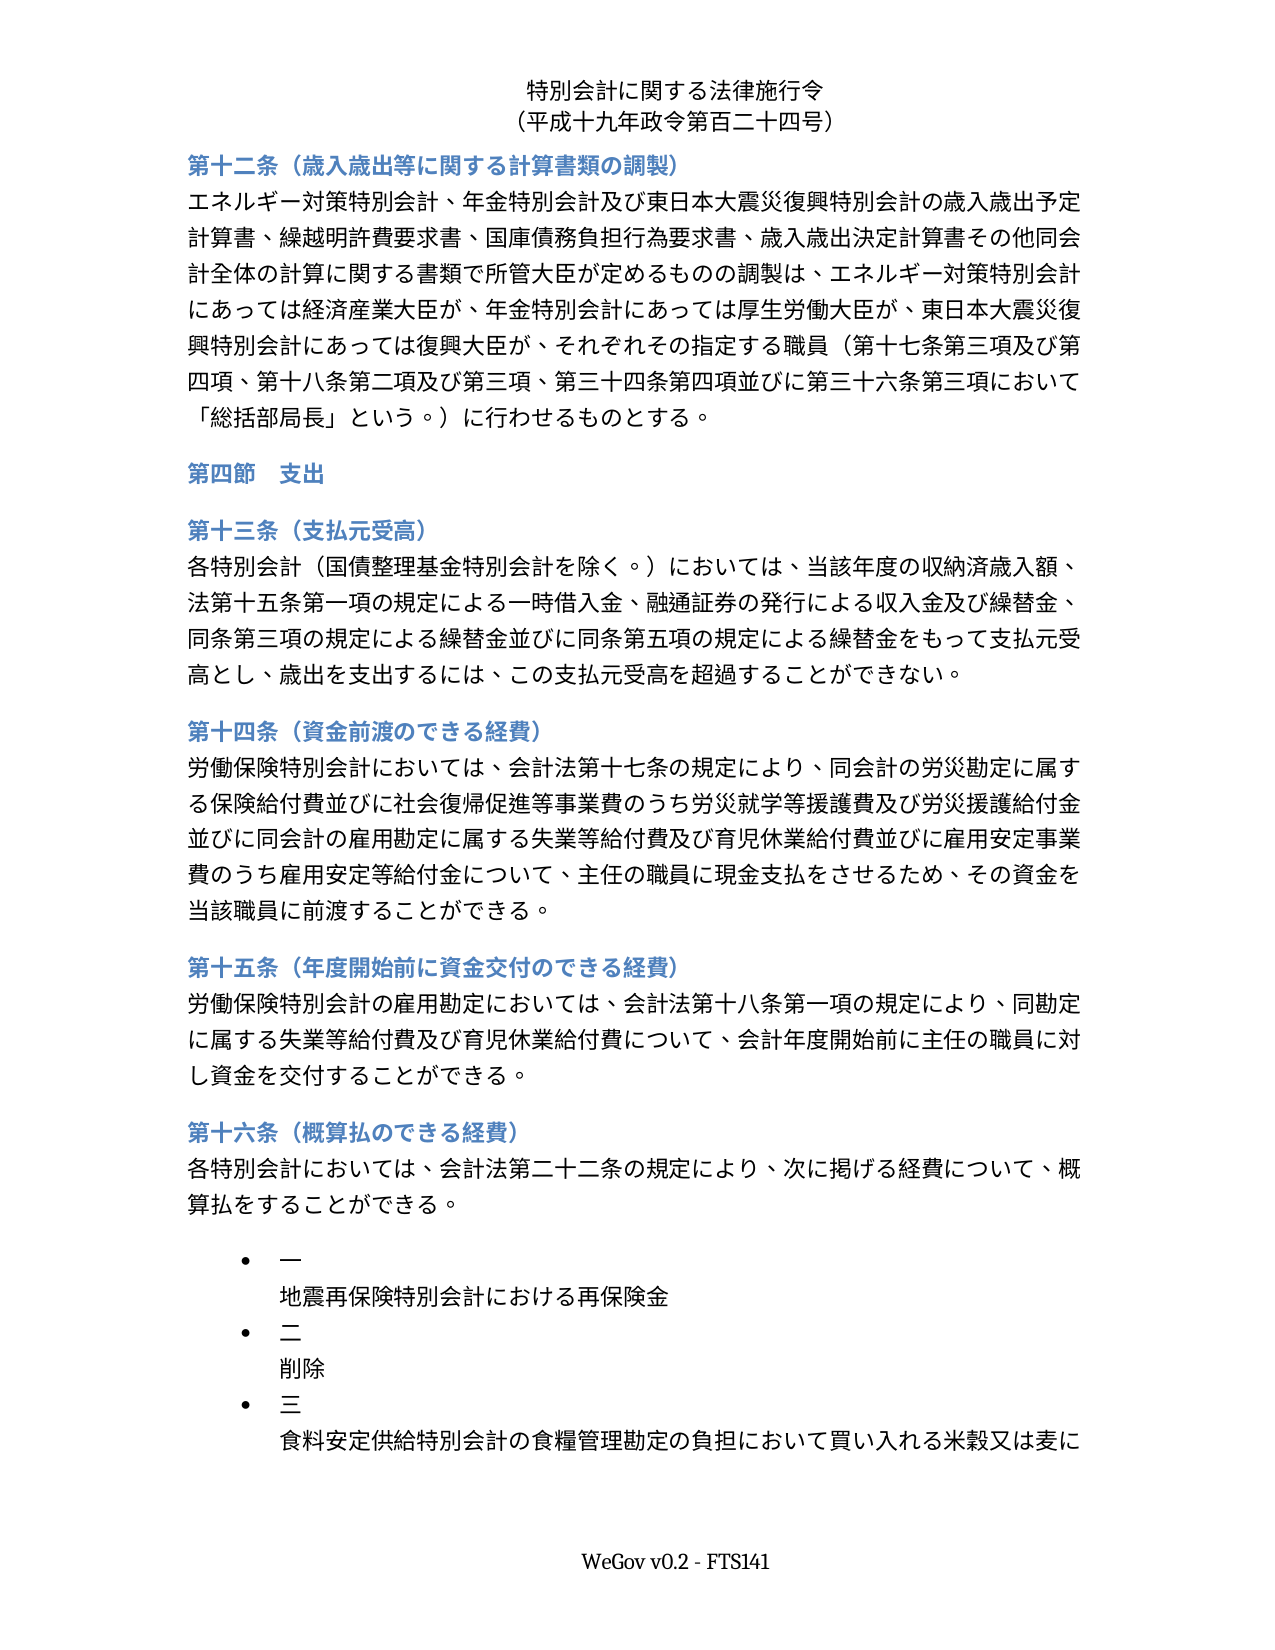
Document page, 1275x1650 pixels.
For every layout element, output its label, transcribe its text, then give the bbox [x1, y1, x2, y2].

subtitle 第四節 支出 [187, 458, 1087, 489]
subtitle 第十六条（概算払のできる経費） [187, 1117, 1087, 1148]
text 各特別会計においては、会計法第二十二条の規定により、次に掲げる経費について、概算払をすることができる。 [187, 1153, 1087, 1220]
text 各特別会計（国債整理基金特別会計を除く。）においては、当該年度の収納済歳入額、法第十五条第一項の規定による一時借入金、融通証券の発行による収入金及び繰替金、同条第三項の規定による繰替金並びに同条第五項の規定による繰替金をもって支払元受高とし、歳出を支出するには、この支払元受高を超過することができない。 [187, 551, 1087, 690]
list 一 地震再保険特別会計における再保険金 [242, 1245, 1087, 1312]
subtitle 第十五条（年度開始前に資金交付のできる経費） [187, 952, 1087, 983]
subtitle 第十三条（支払元受高） [187, 515, 1087, 546]
subtitle 第十二条（歳入歳出等に関する計算書類の調製） [187, 150, 1087, 181]
list 二 削除 [242, 1317, 1087, 1384]
text 労働保険特別会計においては、会計法第十七条の規定により、同会計の労災勘定に属する保険給付費並びに社会復帰促進等事業費のうち労災就学等援護費及び労災援護給付金並びに同会計の雇用勘定に属する失業等給付費及び育児休業給付費並びに雇用安定事業費のうち雇用安定等給付金について、主任の職員に現金支払をさせるため、その資金を当該職員に前渡することができる。 [187, 752, 1087, 927]
subtitle 第十四条（資金前渡のできる経費） [187, 716, 1087, 747]
list 三 食料安定供給特別会計の食糧管理勘定の負担において買い入れる米穀又は麦について、当該買入れに係る契約の相手方が外国から直接買入れを行う場合における当該米穀又は麦の代価 [242, 1389, 1087, 1456]
text 労働保険特別会計の雇用勘定においては、会計法第十八条第一項の規定により、同勘定に属する失業等給付費及び育児休業給付費について、会計年度開始前に主任の職員に対し資金を交付することができる。 [187, 988, 1087, 1091]
